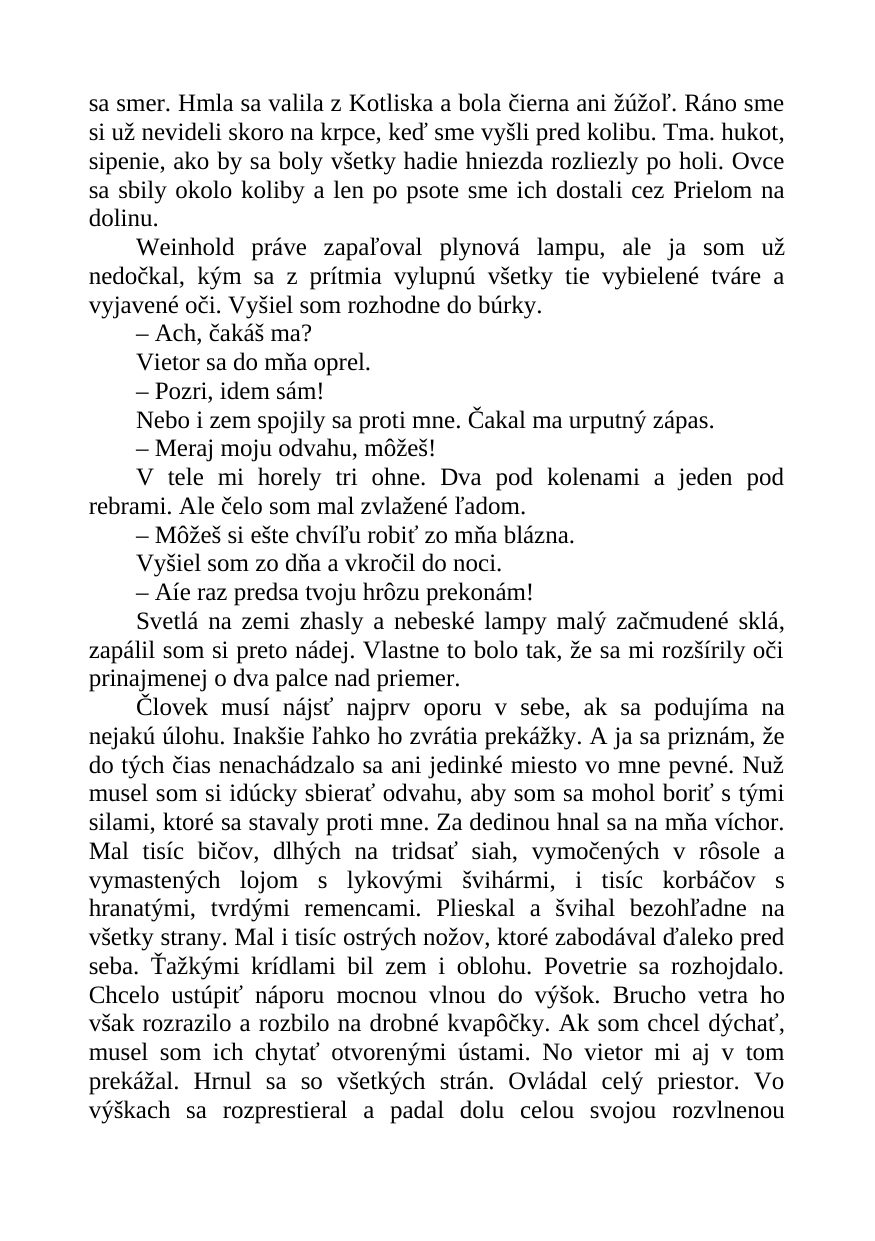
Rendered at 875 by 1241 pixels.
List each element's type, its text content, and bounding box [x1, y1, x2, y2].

text Weinhold práve zapaľoval plynová lampu, ale ja som už nedočkal, kým sa z prítmia vylupnú všetky tie vybielené tváre a vyjavené oči. Vyšiel som rozhodne do búrky. [88, 232, 786, 318]
text V tele mi horely tri ohne. Dva pod kolenami a jeden pod rebrami. Ale čelo som mal zvlažené ľadom. [88, 462, 786, 520]
text Vyšiel som zo dňa a vkročil do noci. [88, 548, 786, 577]
text – Pozri, idem sám! [88, 376, 786, 405]
text Vietor sa do mňa oprel. [88, 347, 786, 376]
text – Aíe raz predsa tvoju hrôzu prekonám! [88, 577, 786, 606]
text – Ach, čakáš ma? [88, 318, 786, 347]
text – Meraj moju odvahu, môžeš! [88, 433, 786, 462]
text – Môžeš si ešte chvíľu robiť zo mňa blázna. [88, 520, 786, 548]
text Svetlá na zemi zhasly a nebeské lampy malý začmudené sklá, zapálil som si preto nádej. Vlastne to bolo tak, že sa mi rozšírily oči prinajmenej o dva palce nad priemer. [88, 606, 786, 692]
text Nebo i zem spojily sa proti mne. Čakal ma urputný zápas. [88, 405, 786, 433]
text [88, 88, 786, 232]
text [88, 692, 786, 1123]
